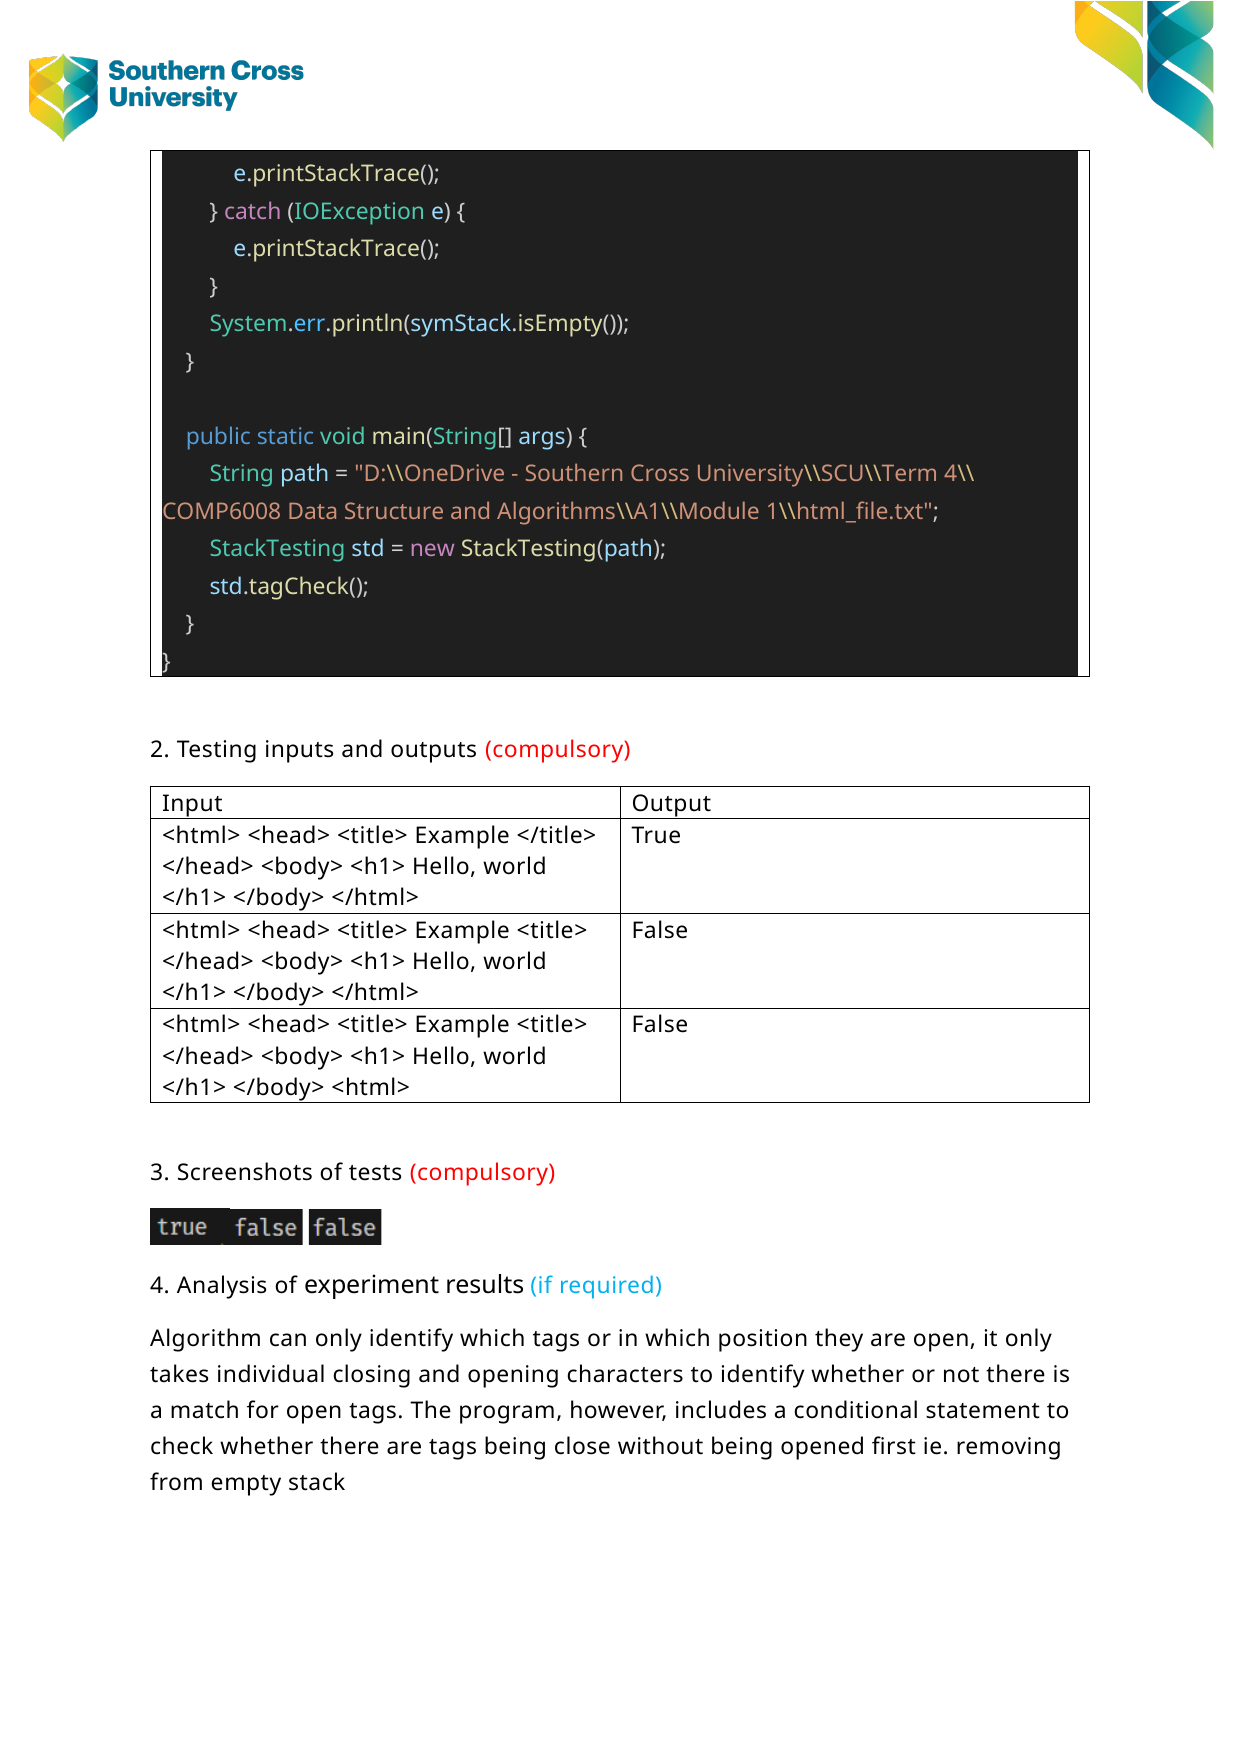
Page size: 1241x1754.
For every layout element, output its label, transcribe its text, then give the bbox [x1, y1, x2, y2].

table_cell <html> <head> <title> Example <title> </head> <body> <h1> Hello, world </h1> </body> </html> [151, 914, 620, 1007]
table_cell <html> <head> <title> Example <title> </head> <body> <h1> Hello, world </h1> </body> <html> [151, 1009, 620, 1102]
picture [150, 1208, 303, 1245]
picture [308, 1209, 382, 1245]
picture [1067, 1, 1214, 153]
table_cell <html> <head> <title> Example </title> </head> <body> <h1> Hello, world </h1> </body> </html> [151, 819, 620, 913]
picture [20, 49, 319, 146]
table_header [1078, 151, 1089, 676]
table_cell True [621, 819, 1089, 913]
text 2. Testing inputs and outputs (compulsory) [150, 733, 1090, 764]
text 3. Screenshots of tests (compulsory) [150, 1156, 1090, 1187]
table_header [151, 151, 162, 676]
table_cell False [621, 1009, 1089, 1102]
table_header Output [621, 787, 1089, 818]
table_header Input [151, 787, 620, 818]
table_cell False [621, 914, 1089, 1007]
text Algorithm can only identify which tags or in which position they are open, it only takes individual closing and opening characters to identify whether or not there is a match for open tags. The program, however, includes a conditional statement to check whether there are tags being close without being opened first ie. removing from empty stack [150, 1322, 1090, 1497]
text 4. Analysis of experiment results (if required) [150, 1266, 1090, 1301]
